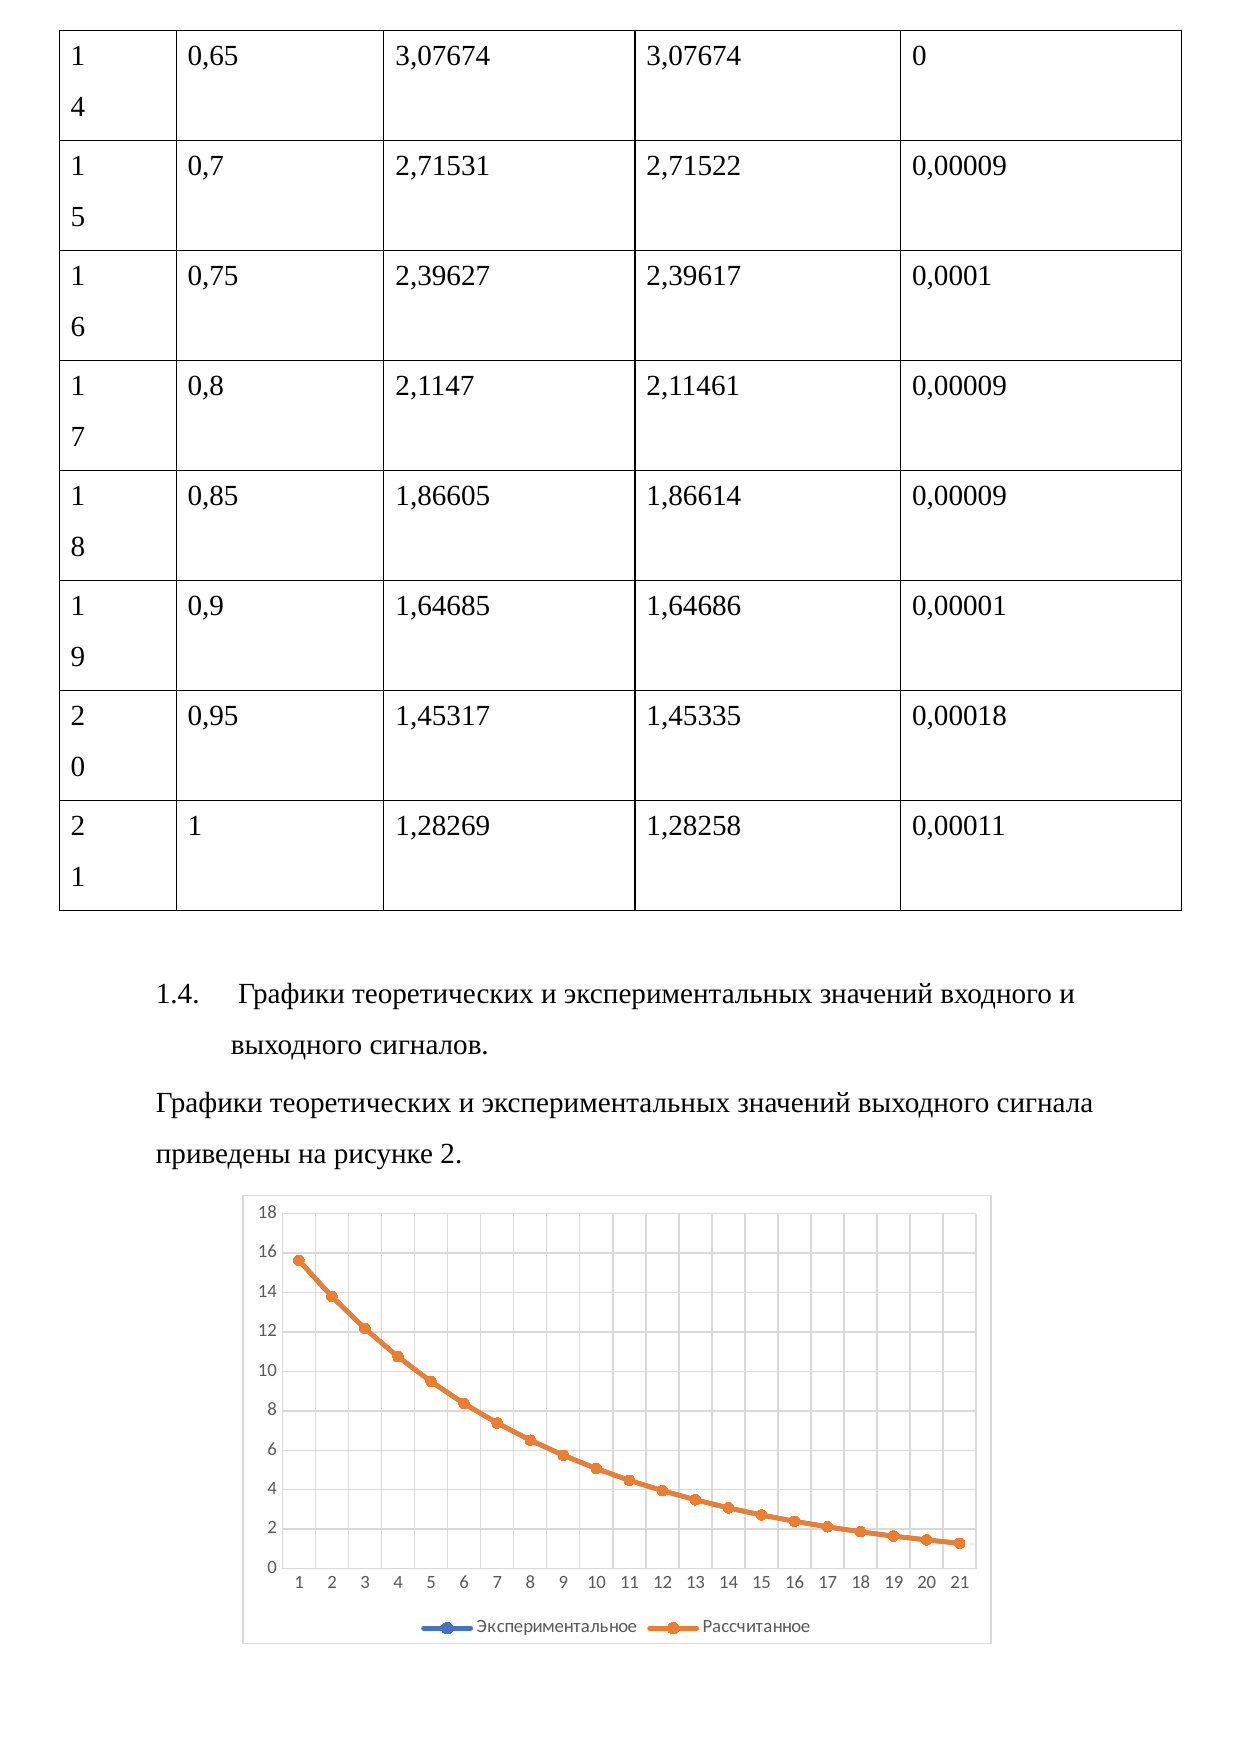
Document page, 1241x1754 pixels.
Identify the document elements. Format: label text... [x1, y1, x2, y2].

table_cell 2,39617 [636, 251, 900, 359]
table_cell 0,9 [177, 581, 383, 689]
table_cell 1,28258 [636, 801, 900, 909]
table_cell 0,00018 [901, 691, 1181, 799]
table_cell 0,75 [177, 251, 383, 359]
table_header 3,07674 [636, 31, 900, 139]
table_cell 18 [60, 471, 176, 579]
table_header 3,07674 [384, 31, 634, 139]
text Графики теоретических и экспериментальных значений выходного сигнала приведены на рисунке 2. [156, 1086, 1116, 1170]
table_cell 21 [60, 801, 176, 909]
table_cell 0,00009 [901, 471, 1181, 579]
table_cell 1,64685 [384, 581, 634, 689]
table_cell 16 [60, 251, 176, 359]
table_cell 1,86605 [384, 471, 634, 579]
table_cell 1 [177, 801, 383, 909]
list Графики теоретических и экспериментальных значений входного и выходного сигналов. [156, 977, 1116, 1061]
table_cell 15 [60, 141, 176, 249]
table_cell 20 [60, 691, 176, 799]
table_cell 19 [60, 581, 176, 689]
table_cell 0,8 [177, 361, 383, 469]
table_cell 0,00001 [901, 581, 1181, 689]
table_header 14 [60, 31, 176, 139]
table_cell 0,95 [177, 691, 383, 799]
table_cell 0,85 [177, 471, 383, 579]
table_cell 2,1147 [384, 361, 634, 469]
table_cell 1,28269 [384, 801, 634, 909]
table_cell 0,7 [177, 141, 383, 249]
table_cell 1,45317 [384, 691, 634, 799]
table_cell 2,11461 [636, 361, 900, 469]
table_cell 2,71531 [384, 141, 634, 249]
table_header 0 [901, 31, 1181, 139]
table_cell 0,00011 [901, 801, 1181, 909]
table_cell 2,71522 [636, 141, 900, 249]
table_cell 1,86614 [636, 471, 900, 579]
table_cell 1,64686 [636, 581, 900, 689]
table_cell 0,0001 [901, 251, 1181, 359]
table_cell 2,39627 [384, 251, 634, 359]
table_cell 0,00009 [901, 361, 1181, 469]
table_header 0,65 [177, 31, 383, 139]
table_cell 0,00009 [901, 141, 1181, 249]
table_cell 17 [60, 361, 176, 469]
table_cell 1,45335 [636, 691, 900, 799]
